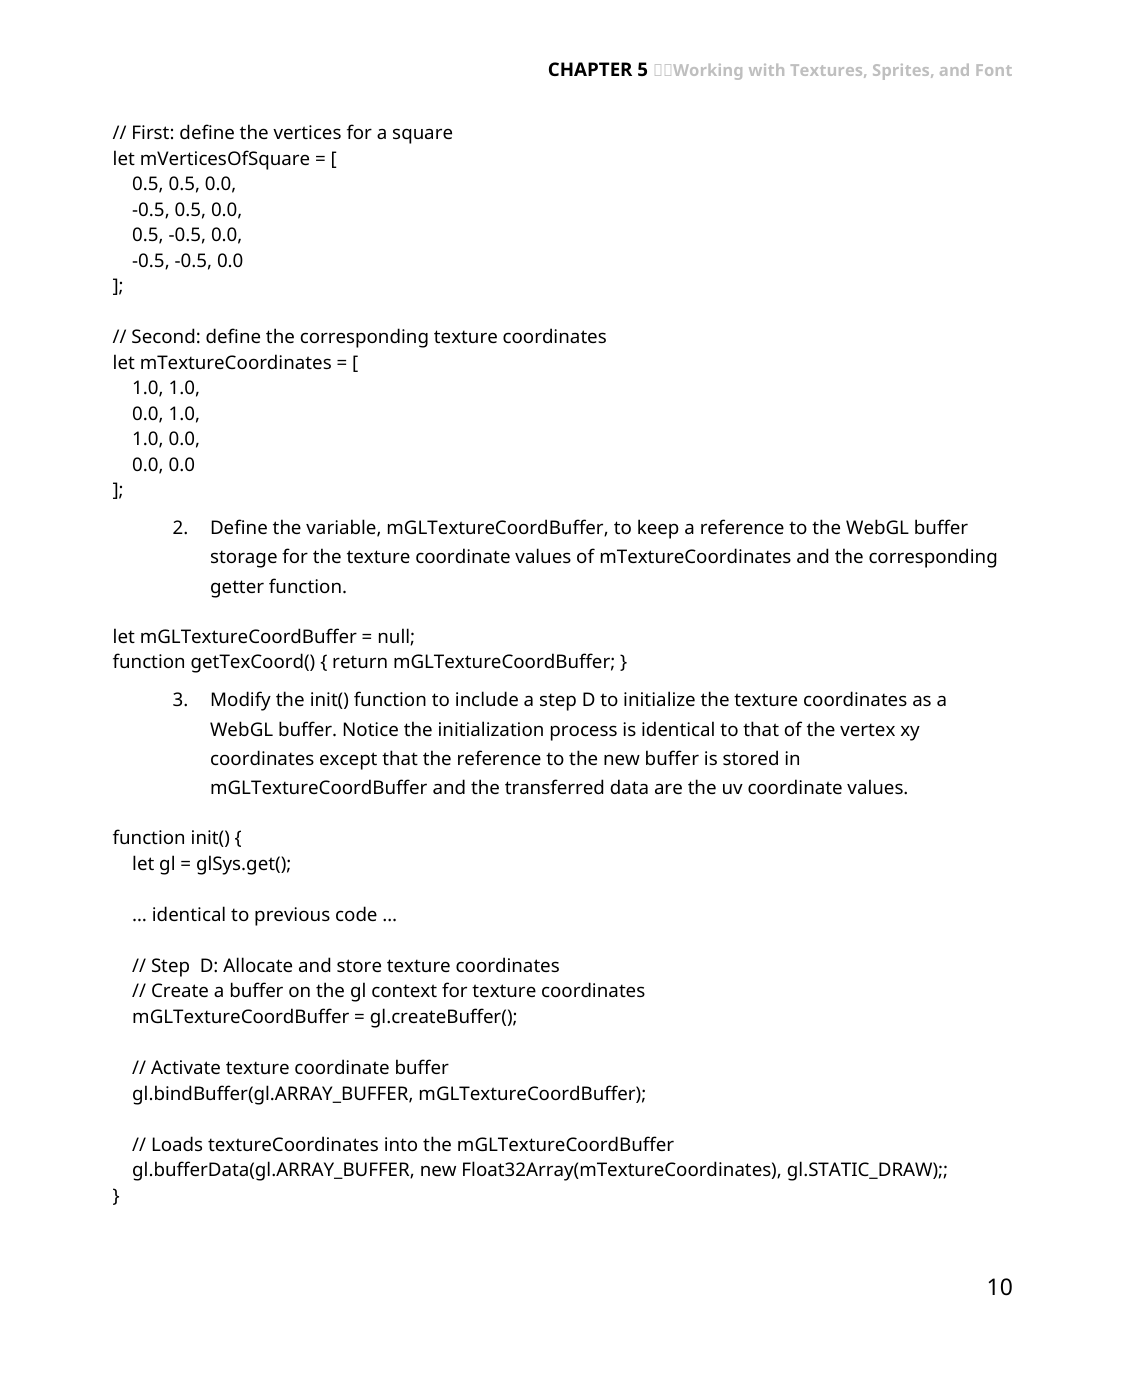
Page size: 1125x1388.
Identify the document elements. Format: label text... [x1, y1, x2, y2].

text 0.5, 0.5, 0.0, [112, 170, 1012, 196]
text let gl = glSys.get(); [112, 850, 1012, 876]
text -0.5, 0.5, 0.0, [112, 196, 1012, 221]
text 0.0, 1.0, [112, 400, 1012, 426]
text let mTextureCoordinates = [ [112, 349, 1012, 374]
text mGLTextureCoordBuffer = gl.createBuffer(); [112, 1003, 1012, 1029]
text 1.0, 1.0, [112, 374, 1012, 400]
list Modify the init() function to include a step D to initialize the texture coordinates as a WebGL buffer. Notice the initialization process is identical to that of the vertex xy coordinates except that the reference to the new buffer is stored in mGLTextureCoordBuffer and the transferred data are the uv coordinate values. [172, 687, 1012, 800]
text // First: define the vertices for a square [112, 119, 1012, 145]
text // Loads textureCoordinates into the mGLTextureCoordBuffer [112, 1131, 1012, 1156]
text } [112, 1182, 1012, 1207]
text gl.bindBuffer(gl.ARRAY_BUFFER, mGLTextureCoordBuffer); [112, 1080, 1012, 1105]
text // Create a buffer on the gl context for texture coordinates [112, 978, 1012, 1003]
text let mVerticesOfSquare = [ [112, 145, 1012, 170]
text // Activate texture coordinate buffer [112, 1054, 1012, 1080]
text 0.0, 0.0 [112, 451, 1012, 477]
text function init() { [112, 825, 1012, 850]
text 0.5, -0.5, 0.0, [112, 221, 1012, 247]
text let mGLTextureCoordBuffer = null; [112, 623, 1012, 649]
text … identical to previous code … [112, 901, 1012, 952]
text 1.0, 0.0, [112, 426, 1012, 451]
text // Step D: Allocate and store texture coordinates [112, 952, 1012, 978]
text -0.5, -0.5, 0.0 [112, 247, 1012, 272]
text ]; [112, 477, 1012, 502]
text function getTexCoord() { return mGLTextureCoordBuffer; } [112, 649, 1012, 674]
text ]; [112, 272, 1012, 298]
text // Second: define the corresponding texture coordinates [112, 323, 1012, 349]
list Define the variable, mGLTextureCoordBuffer, to keep a reference to the WebGL buffer storage for the texture coordinate values of mTextureCoordinates and the corresponding getter function. [172, 514, 1012, 599]
text gl.bufferData(gl.ARRAY_BUFFER, new Float32Array(mTextureCoordinates), gl.STATIC_DRAW);; [112, 1156, 1012, 1182]
